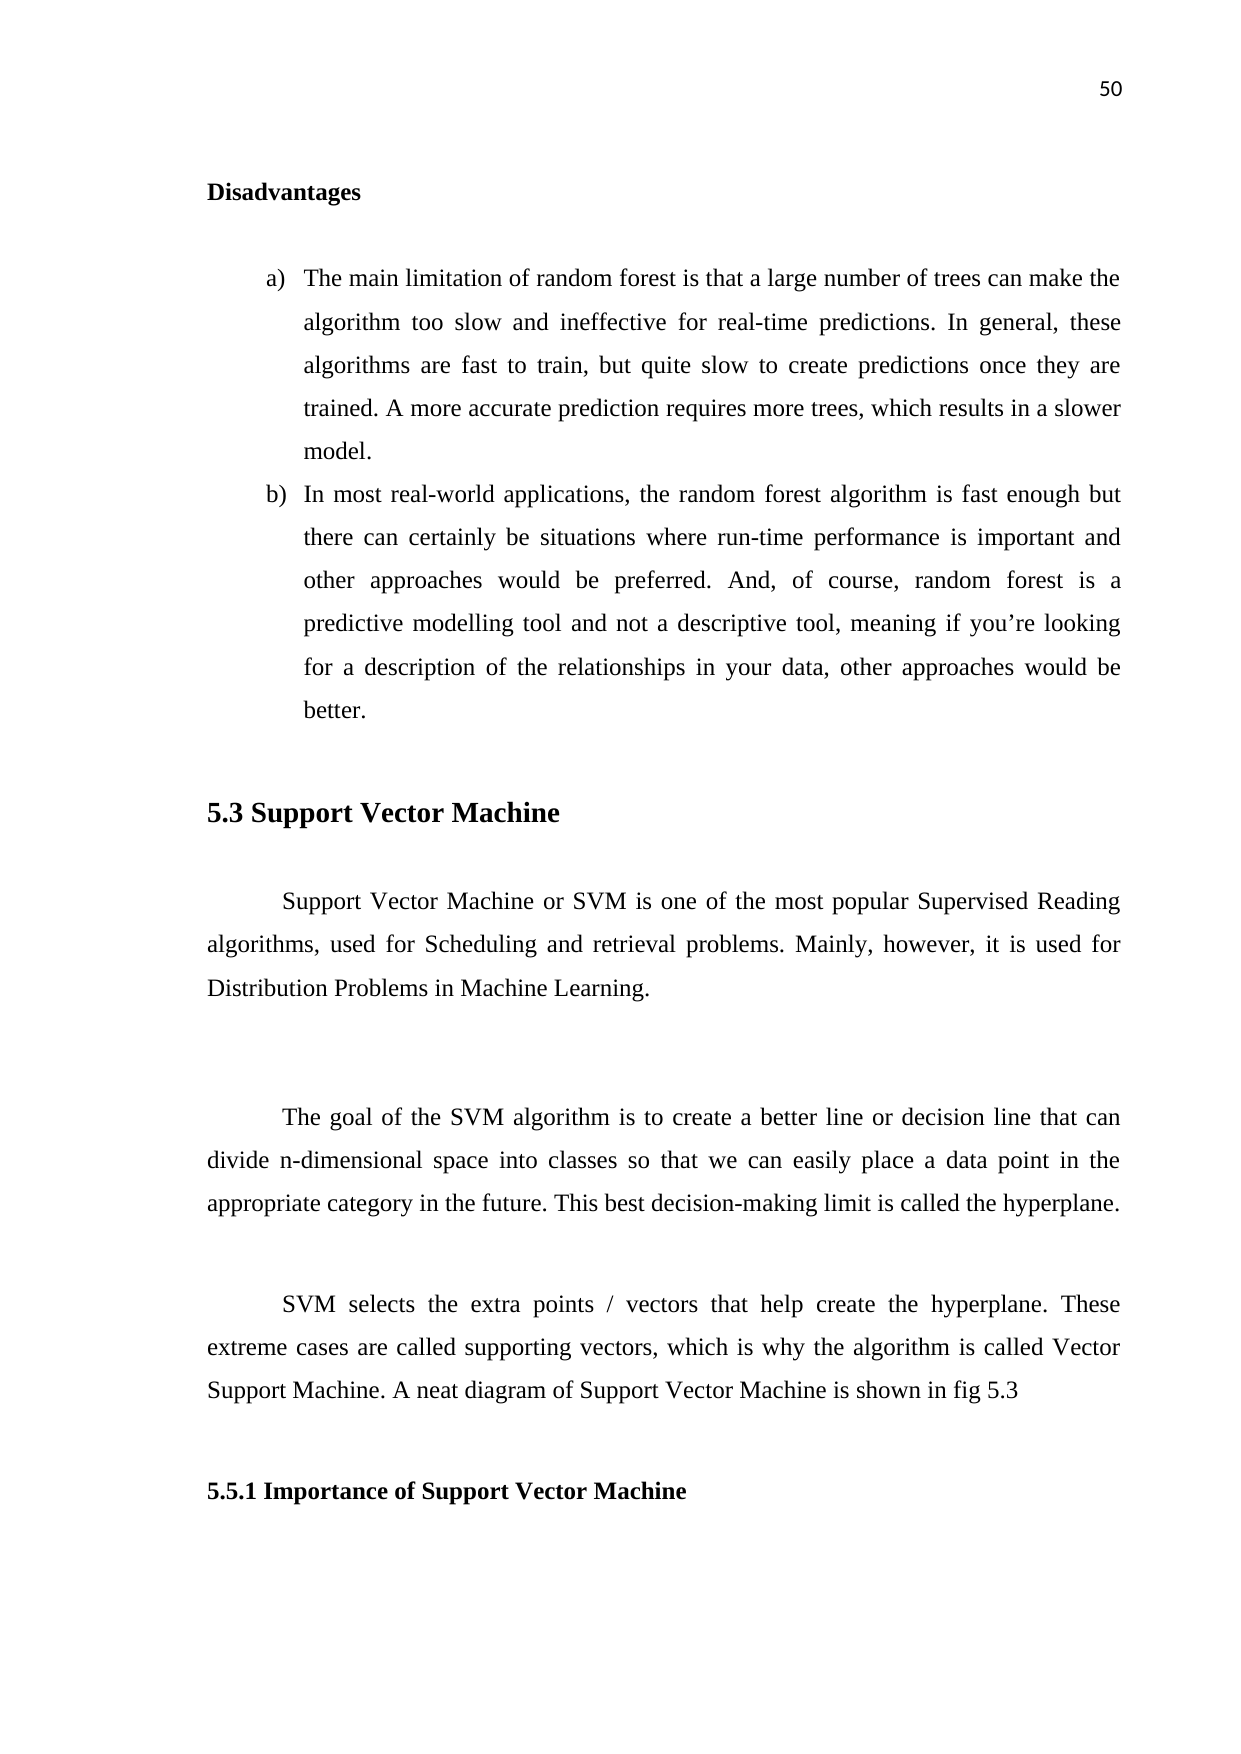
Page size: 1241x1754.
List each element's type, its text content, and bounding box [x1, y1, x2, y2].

text Disadvantages [207, 177, 1122, 206]
list In most real-world applications, the random forest algorithm is fast enough but there can certainly be situations where run-time performance is important and other approaches would be preferred. And, of course, random forest is a predictive modelling tool and not a descriptive tool, meaning if you’re looking for a description of the relationships in your data, other approaches would be better. [266, 479, 1122, 723]
text Support Vector Machine or SVM is one of the most popular Supervised Reading algorithms, used for Scheduling and retrieval problems. Mainly, however, it is used for Distribution Problems in Machine Learning. [207, 886, 1122, 1001]
text 5.5.1 Importance of Support Vector Machine [207, 1476, 1122, 1504]
text The goal of the SVM algorithm is to create a better line or decision line that can divide n-dimensional space into classes so that we can easily place a data point in the appropriate category in the future. This best decision-making limit is called the hyperplane. [207, 1102, 1122, 1217]
text SVM selects the extra points / vectors that help create the hyperplane. These extreme cases are called supporting vectors, which is why the algorithm is called Vector Support Machine. A neat diagram of Support Vector Machine is shown in fig 5.3 [207, 1289, 1122, 1404]
text 5.3 Support Vector Machine [207, 795, 1122, 829]
list The main limitation of random forest is that a large number of trees can make the algorithm too slow and ineffective for real-time predictions. In general, these algorithms are fast to train, but quite slow to create predictions once they are trained. A more accurate prediction requires more trees, which results in a slower model. [266, 263, 1122, 465]
